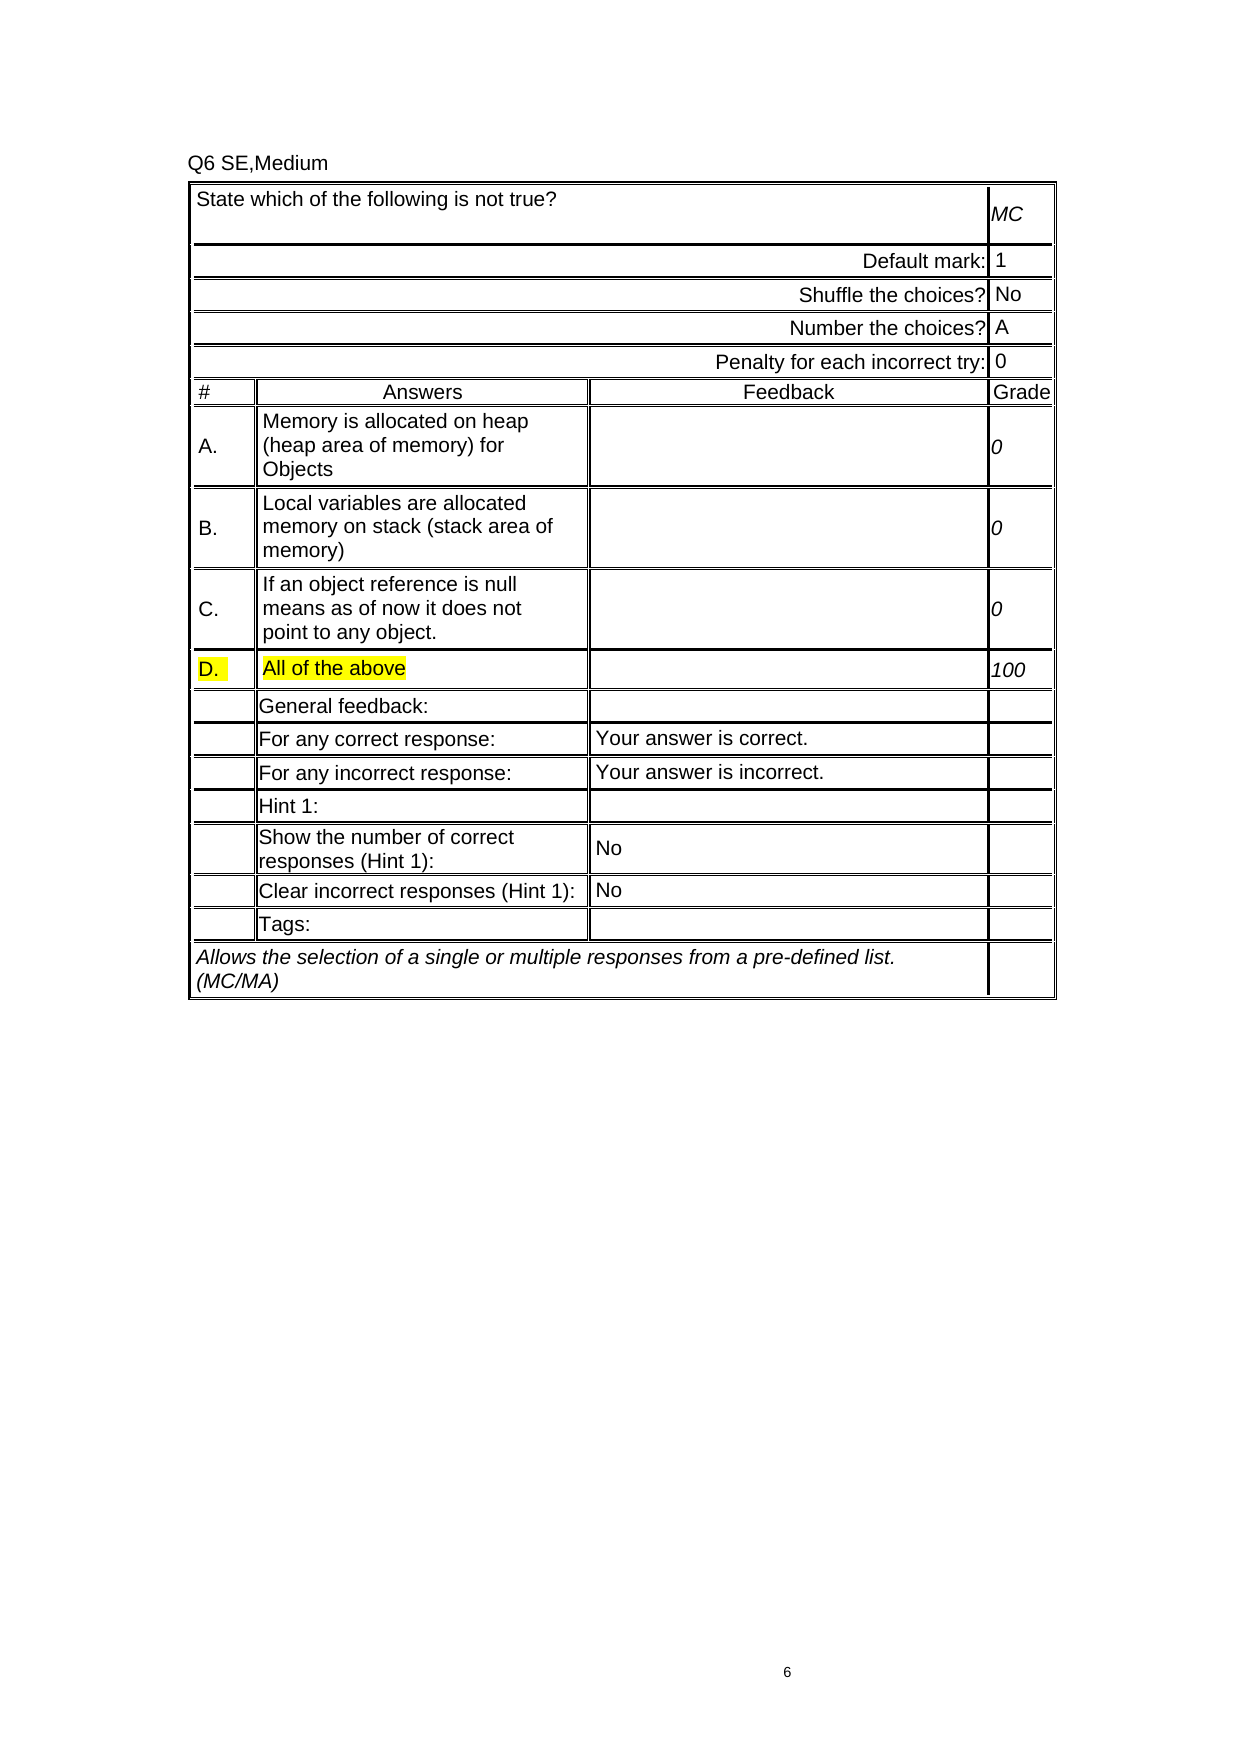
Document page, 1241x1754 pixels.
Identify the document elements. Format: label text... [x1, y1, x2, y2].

table_cell Grade [988, 377, 1055, 404]
table_header State which of the following is not true? [191, 185, 988, 243]
table_cell 0 [990, 343, 1054, 377]
table_cell [591, 791, 987, 821]
table_cell [990, 873, 1054, 906]
table_cell 0 [990, 566, 1054, 648]
table_cell Feedback [591, 380, 987, 404]
table_cell No [591, 876, 987, 906]
table_cell Number the choices? [190, 310, 988, 343]
table_cell [191, 873, 254, 906]
table_cell For any incorrect response: [258, 758, 587, 788]
table_cell [190, 648, 254, 687]
table_cell [591, 651, 987, 687]
table_cell [591, 909, 987, 939]
table_cell [591, 489, 987, 566]
table_cell A [988, 310, 1055, 343]
table_cell [191, 688, 254, 721]
table_cell Show the number of correct responses (Hint 1): [258, 825, 587, 872]
table_cell Hint 1: [258, 791, 587, 821]
table_cell 0 [990, 485, 1054, 566]
table_cell If an object reference is null means as of now it does not point to any object. [258, 570, 587, 648]
table_cell Shuffle the choices? [191, 276, 987, 310]
table_cell [191, 754, 254, 788]
table_cell [191, 566, 254, 648]
table_cell [990, 688, 1054, 721]
table_cell [990, 821, 1054, 872]
table_cell Your answer is incorrect. [591, 758, 987, 788]
table_cell [988, 939, 1054, 997]
table_cell Clear incorrect responses (Hint 1): [258, 876, 587, 906]
table_cell # [190, 377, 256, 404]
table_cell Answers [258, 380, 587, 404]
table_cell [190, 788, 254, 821]
table_cell Tags: [258, 909, 587, 939]
table_cell General feedback: [258, 691, 587, 721]
table_cell [190, 404, 256, 485]
table_cell Default mark: [190, 243, 987, 276]
table_cell [988, 906, 1055, 939]
table_cell 0 [988, 404, 1055, 485]
table_cell Memory is allocated on heap (heap area of memory) for Objects [258, 407, 587, 485]
table_cell 100 [990, 648, 1055, 687]
table_cell [990, 788, 1055, 821]
table_cell [191, 485, 254, 566]
table_cell Penalty for each incorrect try: [191, 343, 987, 377]
table_cell All of the above [258, 651, 587, 687]
table_header MC [988, 185, 1054, 243]
table_cell [191, 721, 254, 754]
table_cell [190, 906, 256, 939]
subtitle Q6 SE,Medium [187, 150, 1053, 175]
table_cell [191, 821, 254, 872]
table_cell Allows the selection of a single or multiple responses from a pre-defined list. (MC/MA) [191, 939, 988, 997]
table_cell Your answer is correct. [591, 724, 987, 754]
table_cell [990, 754, 1054, 788]
table_cell No [990, 276, 1054, 310]
table_cell For any correct response: [258, 724, 587, 754]
table_cell Local variables are allocated memory on stack (stack area of memory) [258, 489, 587, 566]
table_cell [591, 407, 987, 485]
table_cell [591, 570, 987, 648]
table_cell 1 [990, 243, 1055, 276]
table_cell [990, 721, 1054, 754]
table_cell [591, 691, 987, 721]
table_cell No [591, 825, 987, 872]
